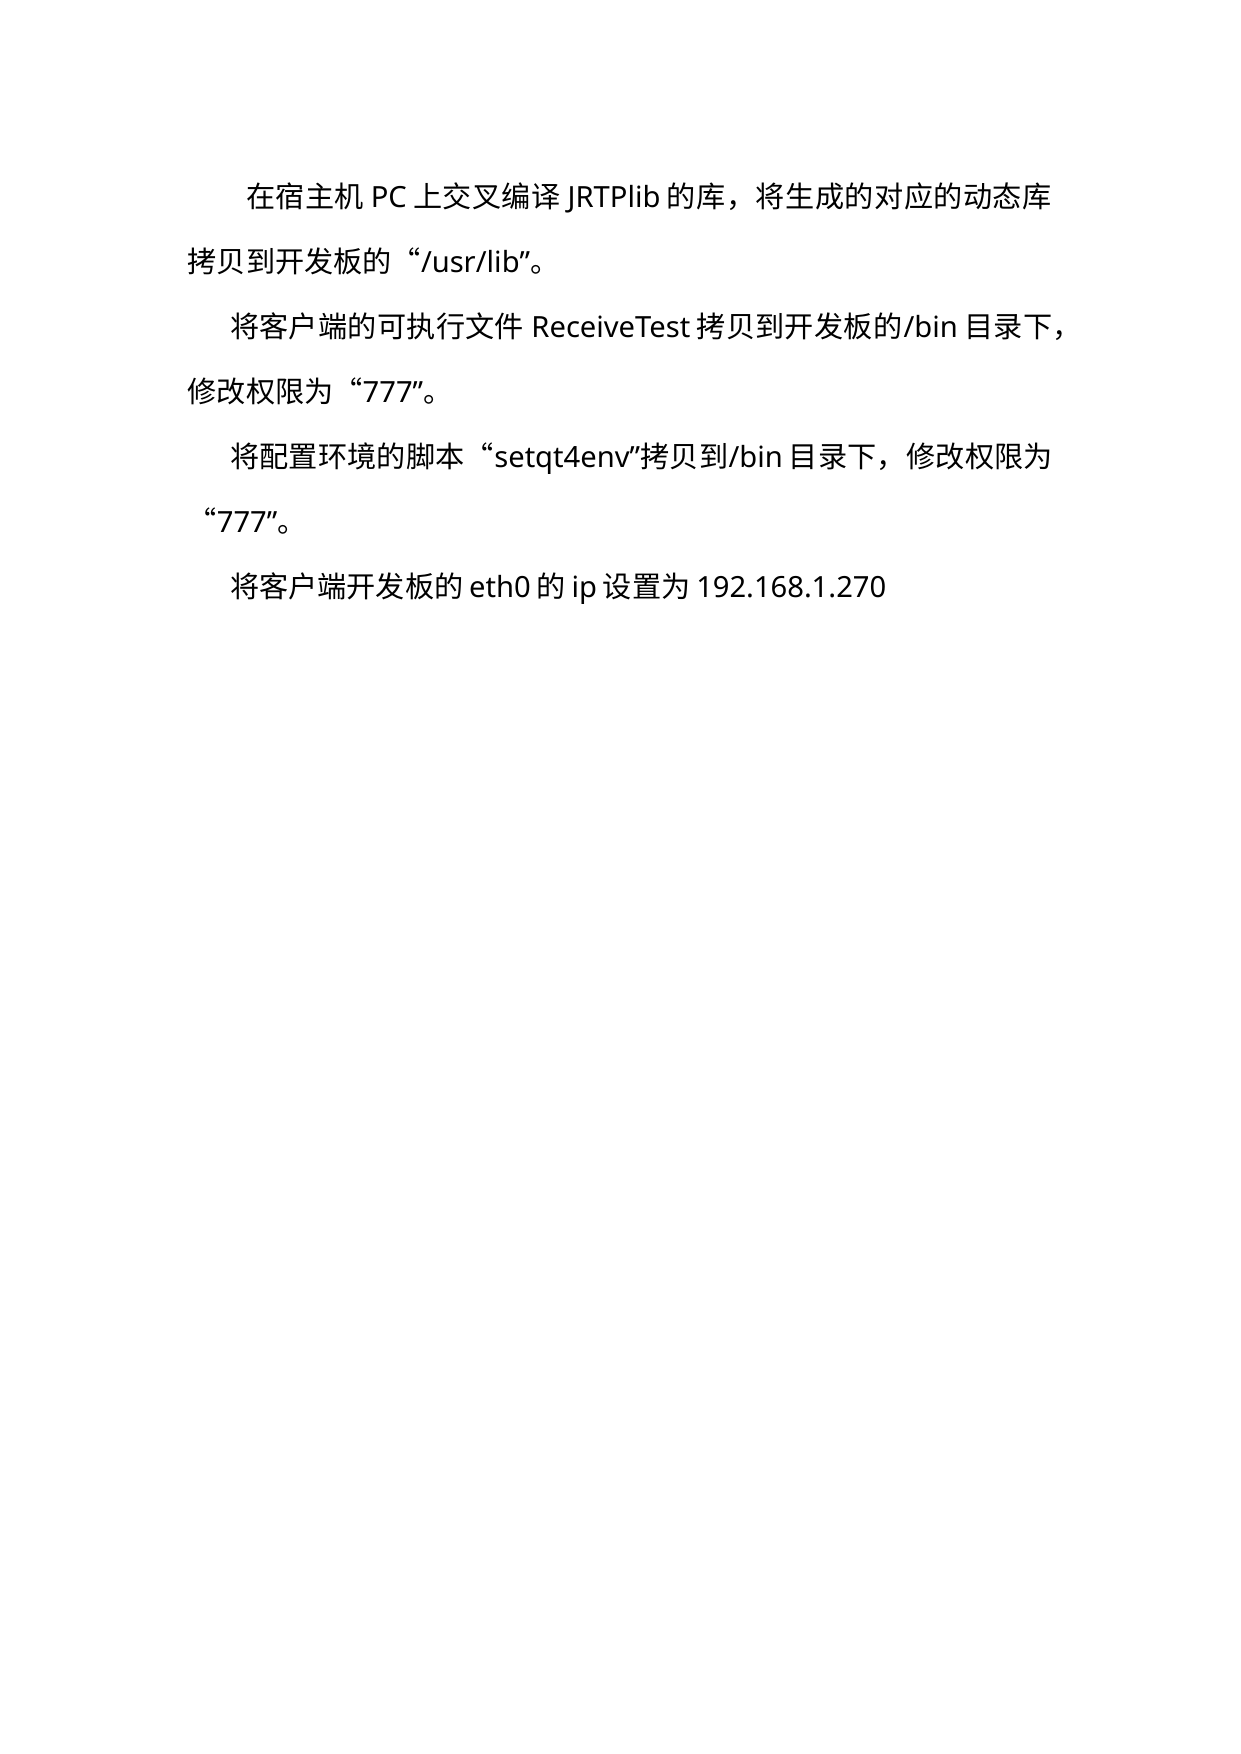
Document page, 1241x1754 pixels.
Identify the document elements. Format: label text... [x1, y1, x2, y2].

text 在宿主机PC上交叉编译JRTPlib的库，将生成的对应的动态库拷贝到开发板的“/usr/lib”。 [187, 162, 1053, 292]
text 将客户端的可执行文件ReceiveTest拷贝到开发板的/bin目录下，修改权限为“777”。 [187, 292, 1053, 422]
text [187, 422, 1053, 552]
text 将客户端开发板的eth0的ip设置为192.168.1.270 [187, 552, 1053, 617]
